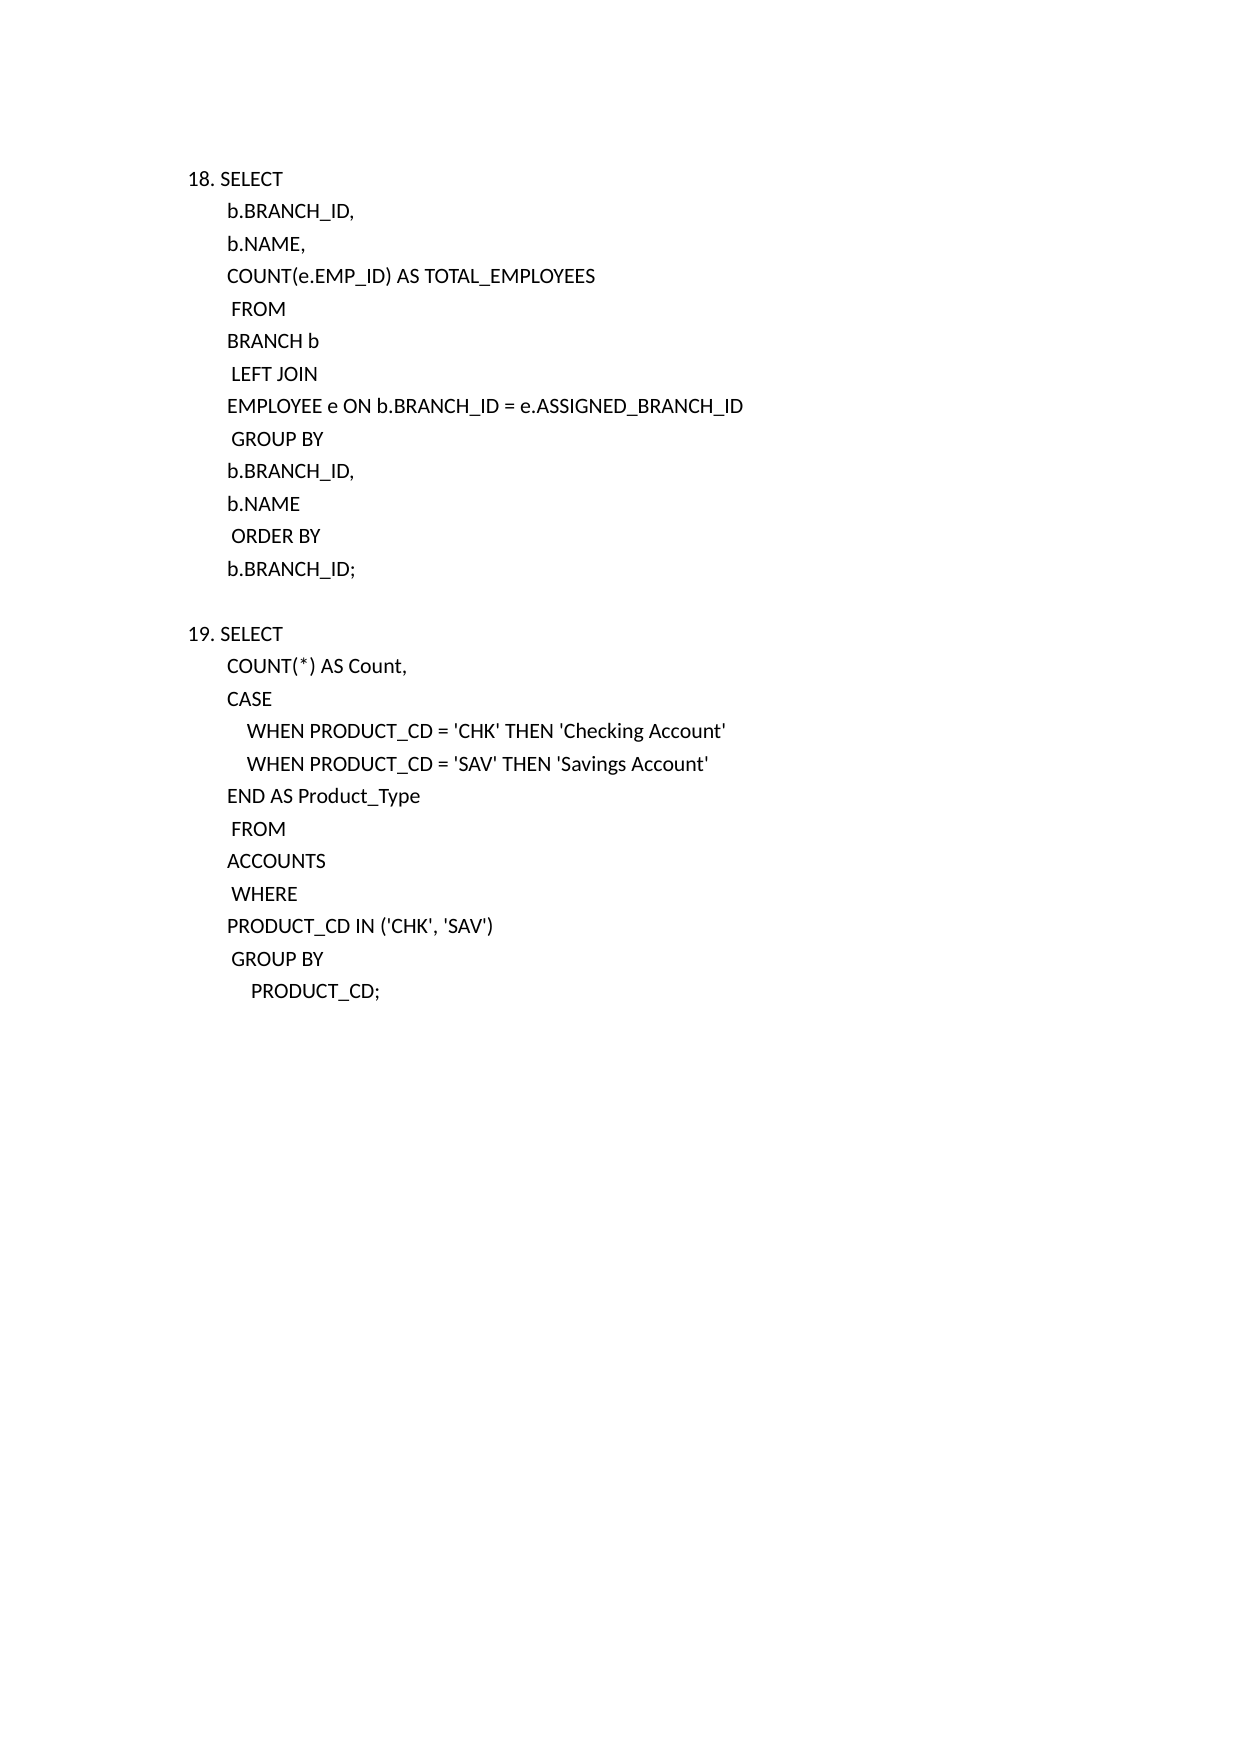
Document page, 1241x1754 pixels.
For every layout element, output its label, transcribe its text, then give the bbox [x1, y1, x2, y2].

list b.BRANCH_ID, [187, 454, 1053, 487]
list b.BRANCH_ID; [187, 552, 1053, 584]
list b.BRANCH_ID, [187, 194, 1053, 227]
list FROM [187, 292, 1053, 324]
list PRODUCT_CD IN ('CHK', 'SAV') [187, 909, 1053, 942]
list END AS Product_Type [187, 779, 1053, 812]
list EMPLOYEE e ON b.BRANCH_ID = e.ASSIGNED_BRANCH_ID [187, 389, 1053, 422]
list b.NAME [187, 487, 1053, 519]
list COUNT(e.EMP_ID) AS TOTAL_EMPLOYEES [187, 259, 1053, 292]
list WHEN PRODUCT_CD = 'CHK' THEN 'Checking Account' [187, 714, 1053, 747]
list SELECT [187, 617, 1053, 649]
list b.NAME, [187, 227, 1053, 259]
list PRODUCT_CD; [187, 974, 1053, 1007]
list CASE [187, 682, 1053, 714]
list WHERE [187, 877, 1053, 909]
list COUNT(*) AS Count, [187, 649, 1053, 682]
list WHEN PRODUCT_CD = 'SAV' THEN 'Savings Account' [187, 747, 1053, 779]
list BRANCH b [187, 324, 1053, 357]
list GROUP BY [187, 422, 1053, 454]
list ACCOUNTS [187, 844, 1053, 877]
list LEFT JOIN [187, 357, 1053, 389]
list GROUP BY [187, 942, 1053, 974]
list FROM [187, 812, 1053, 844]
list ORDER BY [187, 519, 1053, 552]
list SELECT [187, 162, 1053, 194]
